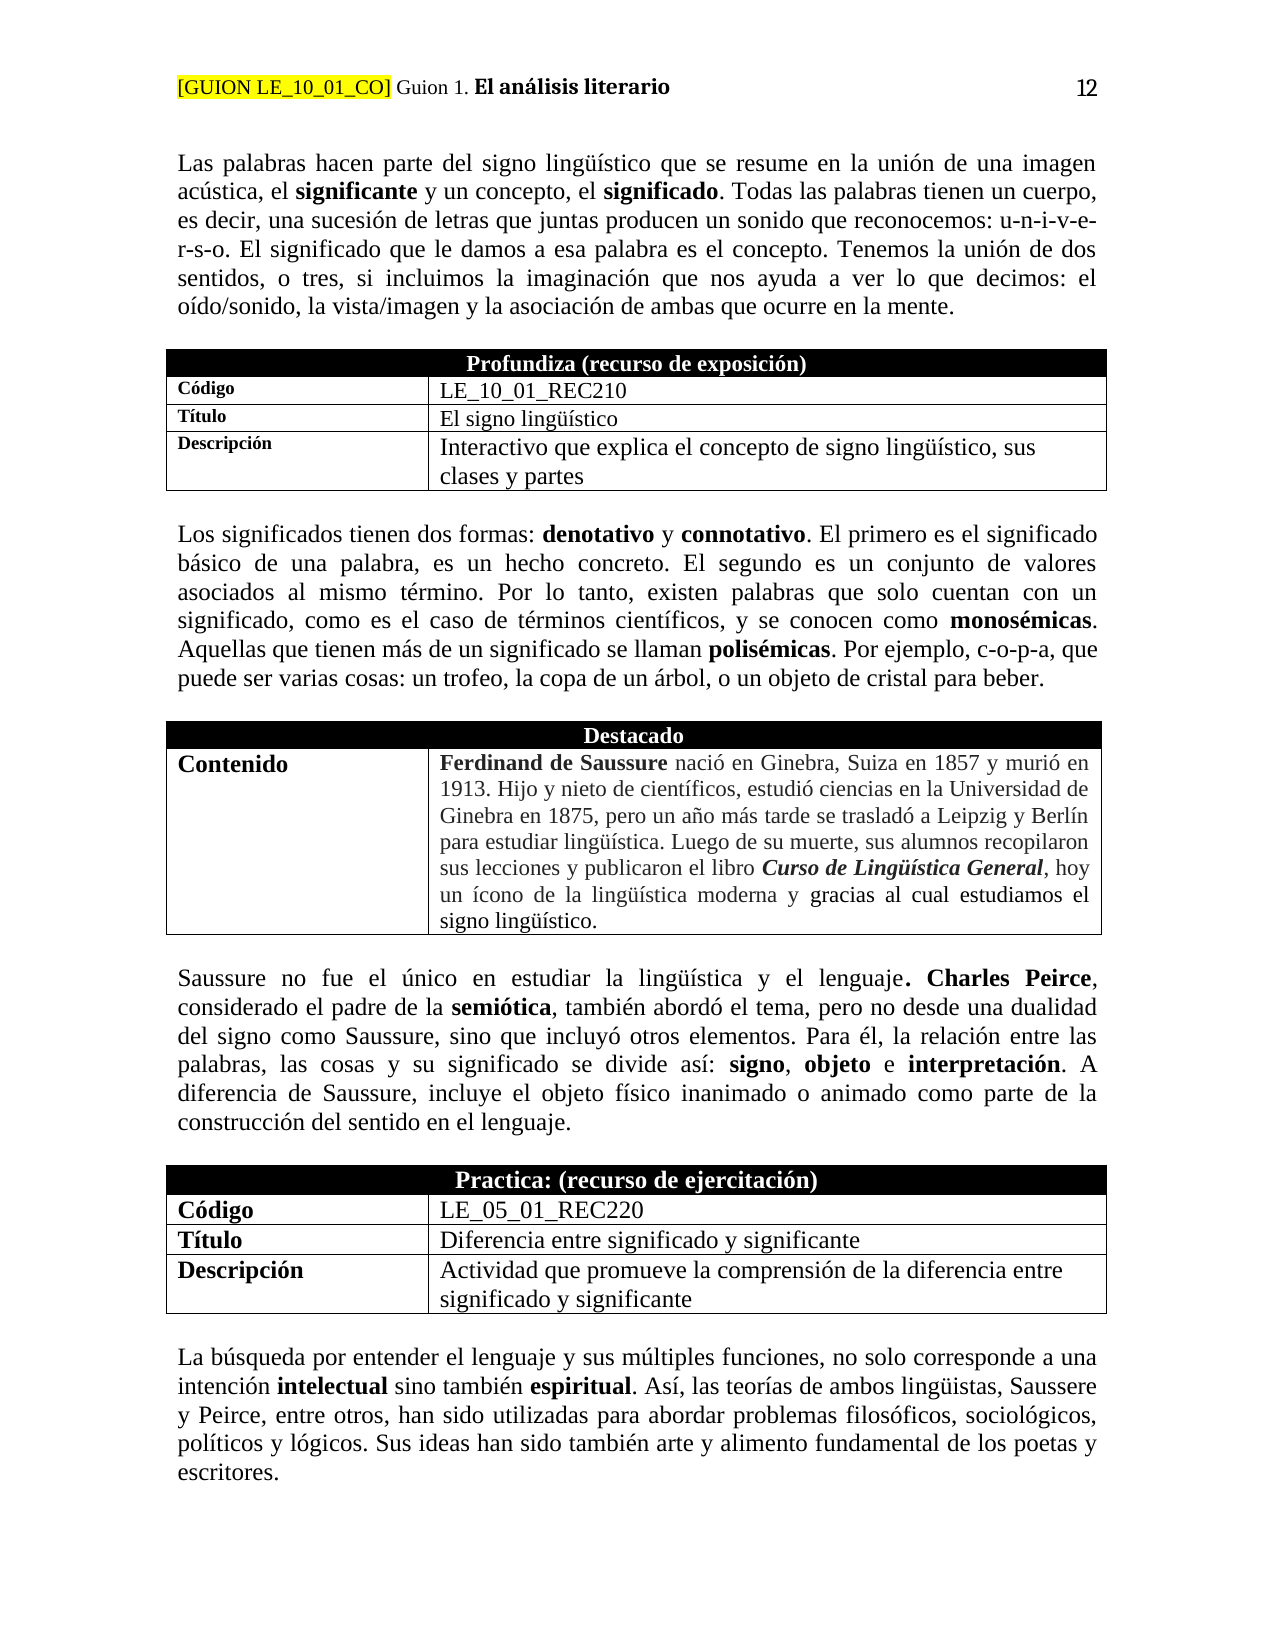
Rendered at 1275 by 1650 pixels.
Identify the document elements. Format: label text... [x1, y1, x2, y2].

table_header Profundiza (recurso de exposición) [167, 350, 1106, 376]
text Los significados tienen dos formas: denotativo y connotativo. El primero es el significado básico de una palabra, es un hecho concreto. El segundo es un conjunto de valores asociados al mismo término. Por lo tanto, existen palabras que solo cuentan con un significado, como es el caso de términos científicos, y se conocen como monosémicas. Aquellas que tienen más de un significado se llaman polisémicas. Por ejemplo, c-o-p-a, que puede ser varias cosas: un trofeo, la copa de un árbol, o un objeto de cristal para beber. [177, 519, 1098, 692]
text La búsqueda por entender el lenguaje y sus múltiples funciones, no solo corresponde a una intención intelectual sino también espiritual. Así, las teorías de ambos lingüistas, Saussere y Peirce, entre otros, han sido utilizadas para abordar problemas filosóficos, sociológicos, políticos y lógicos. Sus ideas han sido también arte y alimento fundamental de los poetas y escritores. [177, 1342, 1098, 1486]
table_cell Título [167, 405, 428, 431]
table_cell Código [167, 377, 428, 404]
table_cell LE_10_01_REC210 [429, 377, 1106, 404]
table_cell Actividad que promueve la comprensión de la diferencia entre significado y significante [429, 1255, 1106, 1312]
table_cell El signo lingüístico [429, 405, 1106, 431]
table_header Practica: (recurso de ejercitación) [167, 1166, 1106, 1194]
text Saussure no fue el único en estudiar la lingüística y el lenguaje. Charles Peirce, considerado el padre de la semiótica, también abordó el tema, pero no desde una dualidad del signo como Saussure, sino que incluyó otros elementos. Para él, la relación entre las palabras, las cosas y su significado se divide así: signo, objeto e interpretación. A diferencia de Saussure, incluye el objeto físico inanimado o animado como parte de la construcción del sentido en el lenguaje. [177, 963, 1098, 1136]
table_cell Contenido [167, 749, 428, 933]
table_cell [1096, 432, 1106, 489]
table_cell Descripción [167, 1255, 428, 1312]
table_cell Código [167, 1195, 428, 1224]
table_cell Diferencia entre significado y significante [429, 1225, 1106, 1254]
table_cell Título [167, 1225, 428, 1254]
text Las palabras hacen parte del signo lingüístico que se resume en la unión de una imagen acústica, el significante y un concepto, el significado. Todas las palabras tienen un cuerpo, es decir, una sucesión de letras que juntas producen un sonido que reconocemos: u-n-i-v-e-r-s-o. El significado que le damos a esa palabra es el concepto. Tenemos la unión de dos sentidos, o tres, si incluimos la imaginación que nos ayuda a ver lo que decimos: el oído/sonido, la vista/imagen y la asociación de ambas que ocurre en la mente. [177, 148, 1098, 320]
table_cell Ferdinand de Saussure nació en Ginebra, Suiza en 1857 y murió en 1913. Hijo y nieto de científicos, estudió ciencias en la Universidad de Ginebra en 1875, pero un año más tarde se trasladó a Leipzig y Berlín para estudiar lingüística. Luego de su muerte, sus alumnos recopilaron sus lecciones y publicaron el libro Curso de Lingüística General, hoy un ícono de la lingüística moderna y gracias al cual estudiamos el signo lingüístico. [429, 749, 1101, 933]
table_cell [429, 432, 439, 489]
table_cell LE_05_01_REC220 [429, 1195, 1106, 1224]
table_header Destacado [167, 722, 1101, 748]
table_cell Descripción [167, 432, 428, 489]
